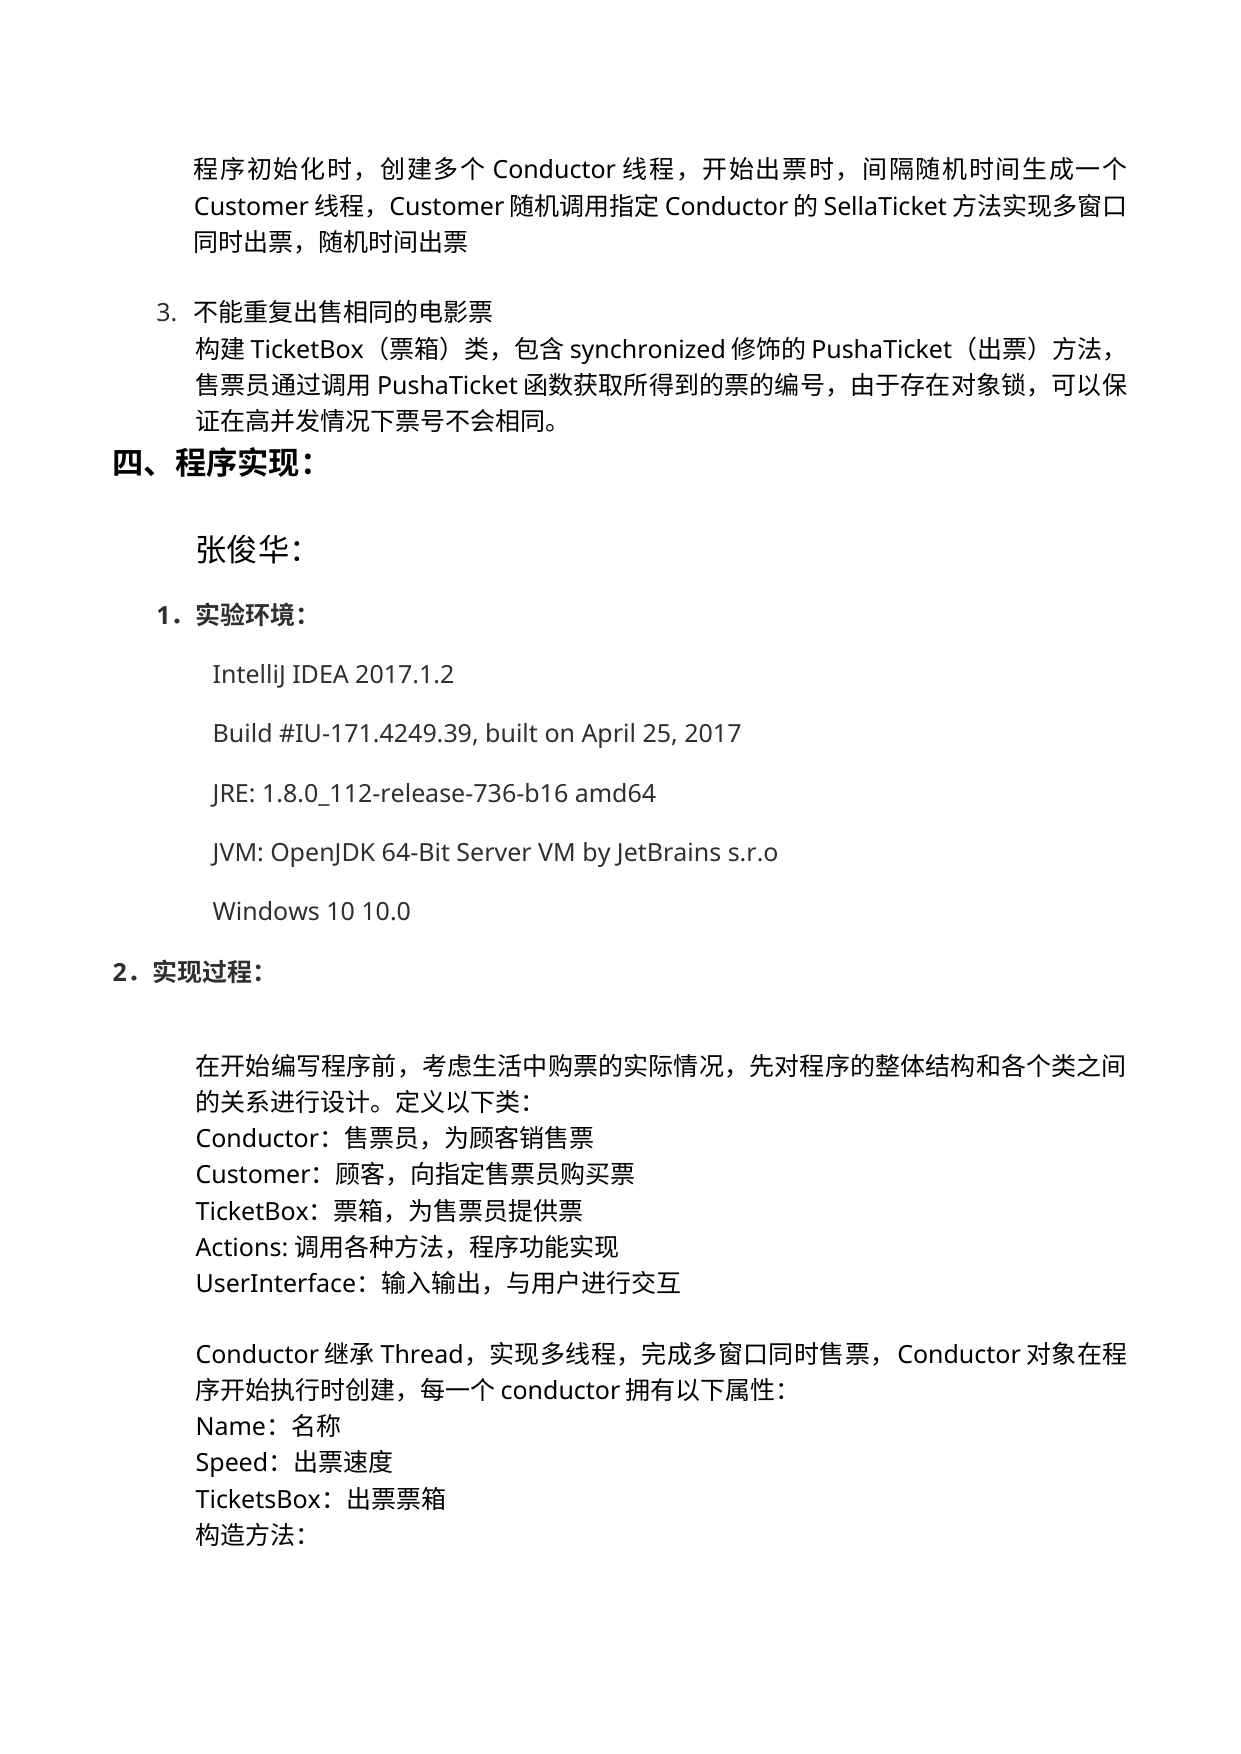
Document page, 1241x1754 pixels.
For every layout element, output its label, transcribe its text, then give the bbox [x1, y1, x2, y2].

text JVM: OpenJDK 64-Bit Server VM by JetBrains s.r.o [212, 834, 1128, 868]
text JRE: 1.8.0_112-release-736-b16 amd64 [212, 775, 1128, 809]
list Speed：出票速度 [195, 1443, 1128, 1479]
list TicketsBox：出票票箱 [195, 1479, 1128, 1515]
list Conductor继承Thread，实现多线程，完成多窗口同时售票，Conductor对象在程序开始执行时创建，每一个conductor拥有以下属性： [195, 1334, 1128, 1407]
text Build #IU-171.4249.39, built on April 25, 2017 [212, 716, 1128, 750]
list 构建TicketBox（票箱）类，包含synchronized修饰的PushaTicket（出票）方法，售票员通过调用PushaTicket函数获取所得到的票的编号，由于存在对象锁，可以保证在高并发情况下票号不会相同。 [195, 329, 1128, 438]
list 不能重复出售相同的电影票 [156, 293, 1128, 329]
list UserInterface：输入输出，与用户进行交互 [195, 1264, 1128, 1300]
list Conductor：售票员，为顾客销售票 [195, 1119, 1128, 1155]
list Name：名称 [195, 1407, 1128, 1443]
list 在开始编写程序前，考虑生活中购票的实际情况，先对程序的整体结构和各个类之间的关系进行设计。定义以下类： [195, 1046, 1128, 1119]
text 2．实现过程： [112, 952, 1128, 989]
text IntelliJ IDEA 2017.1.2 [212, 657, 1128, 691]
text Windows 10 10.0 [212, 893, 1128, 927]
list 张俊华： [195, 526, 1128, 571]
list Customer：顾客，向指定售票员购买票 [195, 1155, 1128, 1191]
text 四、程序实现： [112, 438, 1128, 483]
list Actions: 调用各种方法，程序功能实现 [195, 1227, 1128, 1264]
list 构造方法： [195, 1515, 1128, 1552]
list 程序初始化时，创建多个Conductor线程，开始出票时，间隔随机时间生成一个Customer线程，Customer随机调用指定Conductor的SellaTicket方法实现多窗口同时出票，随机时间出票 [194, 150, 1128, 259]
text 1．实验环境： [112, 596, 1128, 632]
list TicketBox：票箱，为售票员提供票 [195, 1191, 1128, 1227]
